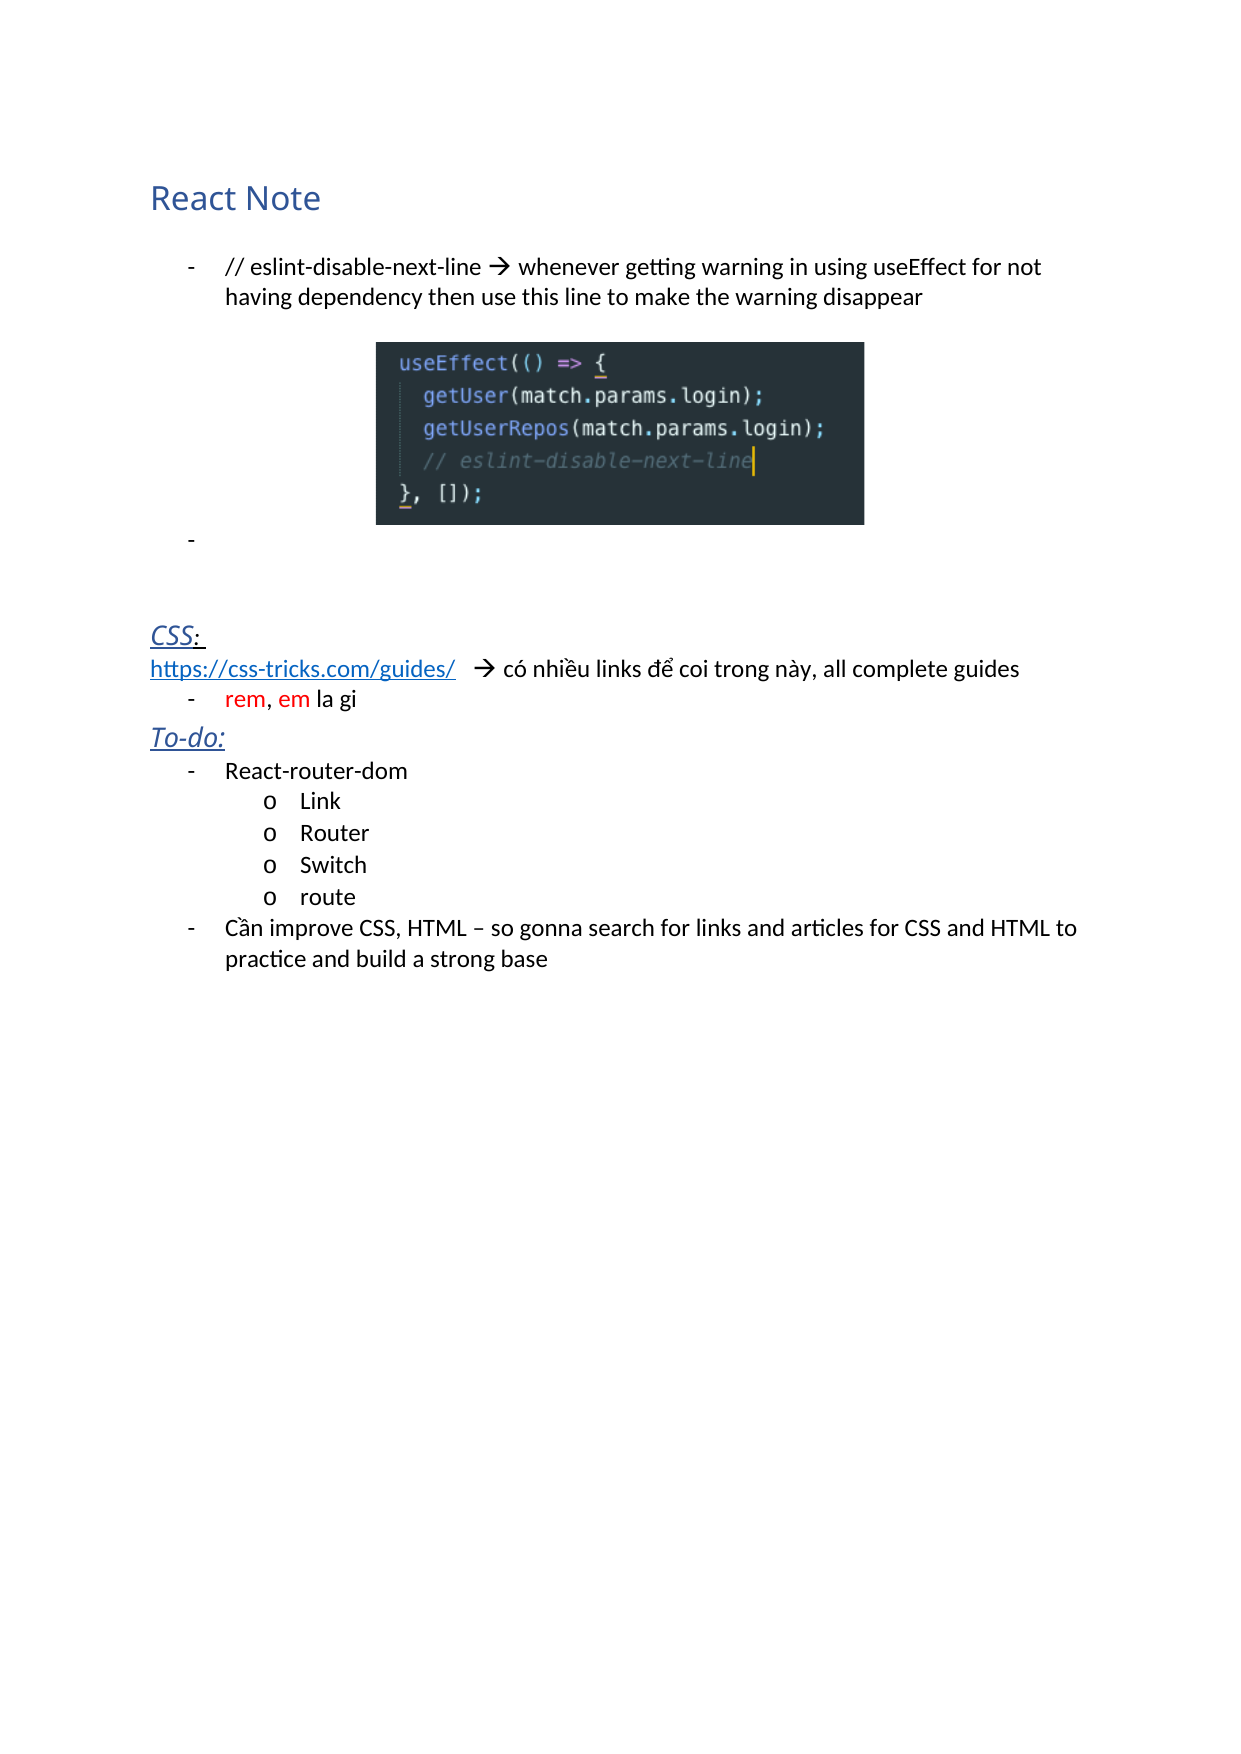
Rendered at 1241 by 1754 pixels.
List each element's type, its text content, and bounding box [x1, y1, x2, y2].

list Link [262, 785, 1090, 817]
text https://css-tricks.com/guides/ có nhiều links để coi trong này, all complete guides [150, 653, 1090, 683]
list rem, em la gi [187, 683, 1090, 714]
subtitle To-do: [150, 718, 1090, 755]
list React-router-dom [187, 755, 1090, 785]
text CSS: [150, 616, 1090, 653]
list route [262, 881, 1090, 912]
list Router [262, 817, 1090, 849]
picture [375, 342, 865, 525]
list Switch [262, 849, 1090, 881]
subtitle React Note [150, 175, 1090, 220]
list Cần improve CSS, HTML – so gonna search for links and articles for CSS and HTML to practice and build a strong base [187, 912, 1090, 973]
list // eslint-disable-next-line whenever getting warning in using useEffect for not having dependency then use this line to make the warning disappear [187, 251, 1090, 312]
